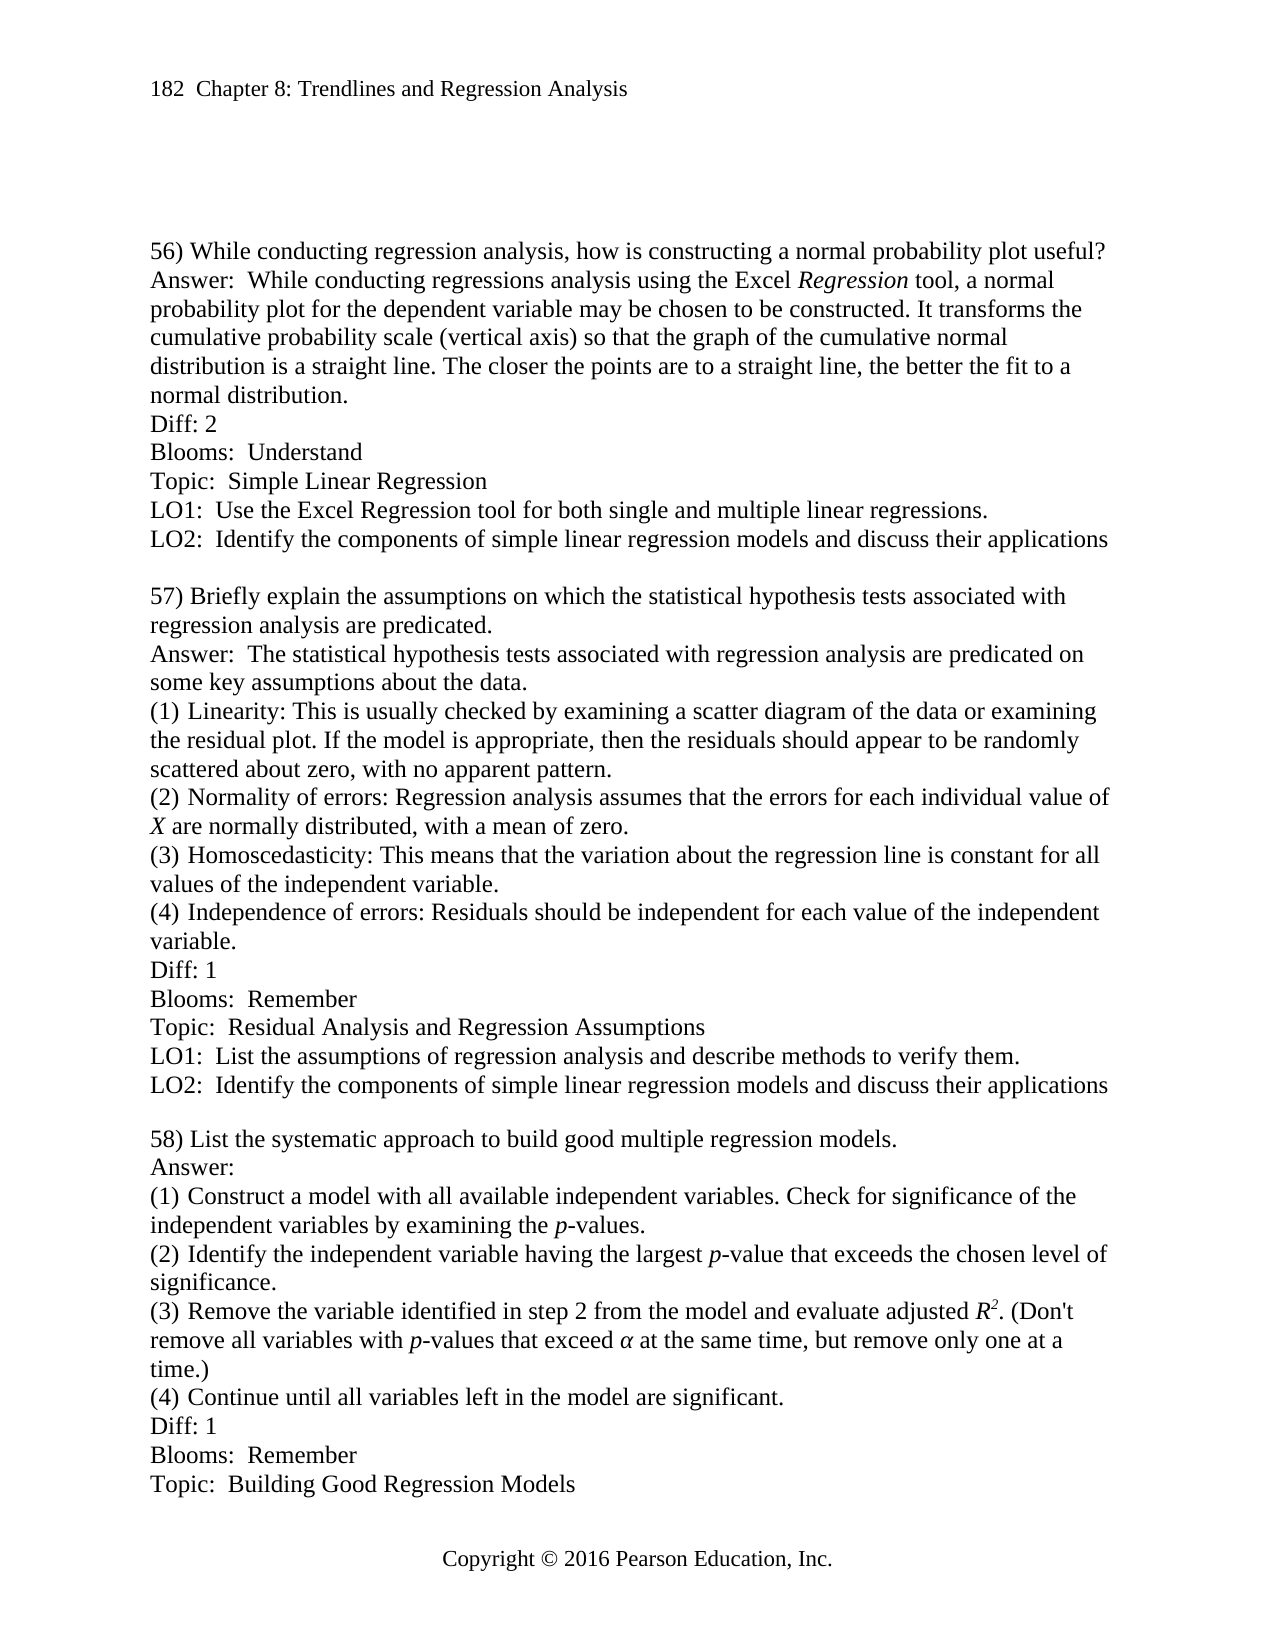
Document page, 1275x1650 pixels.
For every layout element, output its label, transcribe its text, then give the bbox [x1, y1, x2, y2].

text Topic: Simple Linear Regression [150, 466, 1125, 495]
text LO2: Identify the components of simple linear regression models and discuss their applications [150, 1070, 1125, 1099]
text Answer: While conducting regressions analysis using the Excel Regression tool, a normal probability plot for the dependent variable may be chosen to be constructed. It transforms the cumulative probability scale (vertical axis) so that the graph of the cumulative normal distribution is a straight line. The closer the points are to a straight line, the better the fit to a normal distribution. [150, 265, 1125, 409]
text Answer: [150, 1152, 1125, 1181]
text Topic: Building Good Regression Models [150, 1469, 1125, 1497]
text (4) Continue until all variables left in the model are significant. [150, 1382, 1125, 1411]
text Diff: 2 [150, 409, 1125, 437]
text Blooms: Remember [150, 984, 1125, 1012]
text (3) Remove the variable identified in step 2 from the model and evaluate adjusted R2. (Don't remove all variables with p-values that exceed α at the same time, but remove only one at a time.) [150, 1296, 1125, 1382]
text 58) List the systematic approach to build good multiple regression models. [150, 1124, 1125, 1152]
text LO1: Use the Excel Regression tool for both single and multiple linear regressions. [150, 495, 1125, 524]
text (2) Identify the independent variable having the largest p-value that exceeds the chosen level of significance. [150, 1239, 1125, 1296]
text Diff: 1 [150, 1411, 1125, 1440]
text 56) While conducting regression analysis, how is constructing a normal probability plot useful? [150, 236, 1125, 265]
text Diff: 1 [150, 955, 1125, 984]
text Blooms: Understand [150, 437, 1125, 466]
text LO1: List the assumptions of regression analysis and describe methods to verify them. [150, 1041, 1125, 1070]
text Answer: The statistical hypothesis tests associated with regression analysis are predicated on some key assumptions about the data. [150, 639, 1125, 696]
text LO2: Identify the components of simple linear regression models and discuss their applications [150, 524, 1125, 552]
text (1) Construct a model with all available independent variables. Check for significance of the independent variables by examining the p-values. [150, 1181, 1125, 1239]
text 57) Briefly explain the assumptions on which the statistical hypothesis tests associated with regression analysis are predicated. [150, 581, 1125, 639]
text Topic: Residual Analysis and Regression Assumptions [150, 1012, 1125, 1041]
text (2) Normality of errors: Regression analysis assumes that the errors for each individual value of X are normally distributed, with a mean of zero. [150, 782, 1125, 840]
text (3) Homoscedasticity: This means that the variation about the regression line is constant for all values of the independent variable. [150, 840, 1125, 897]
text Blooms: Remember [150, 1440, 1125, 1469]
text (4) Independence of errors: Residuals should be independent for each value of the independent variable. [150, 897, 1125, 955]
text (1) Linearity: This is usually checked by examining a scatter diagram of the data or examining the residual plot. If the model is appropriate, then the residuals should appear to be randomly scattered about zero, with no apparent pattern. [150, 696, 1125, 782]
